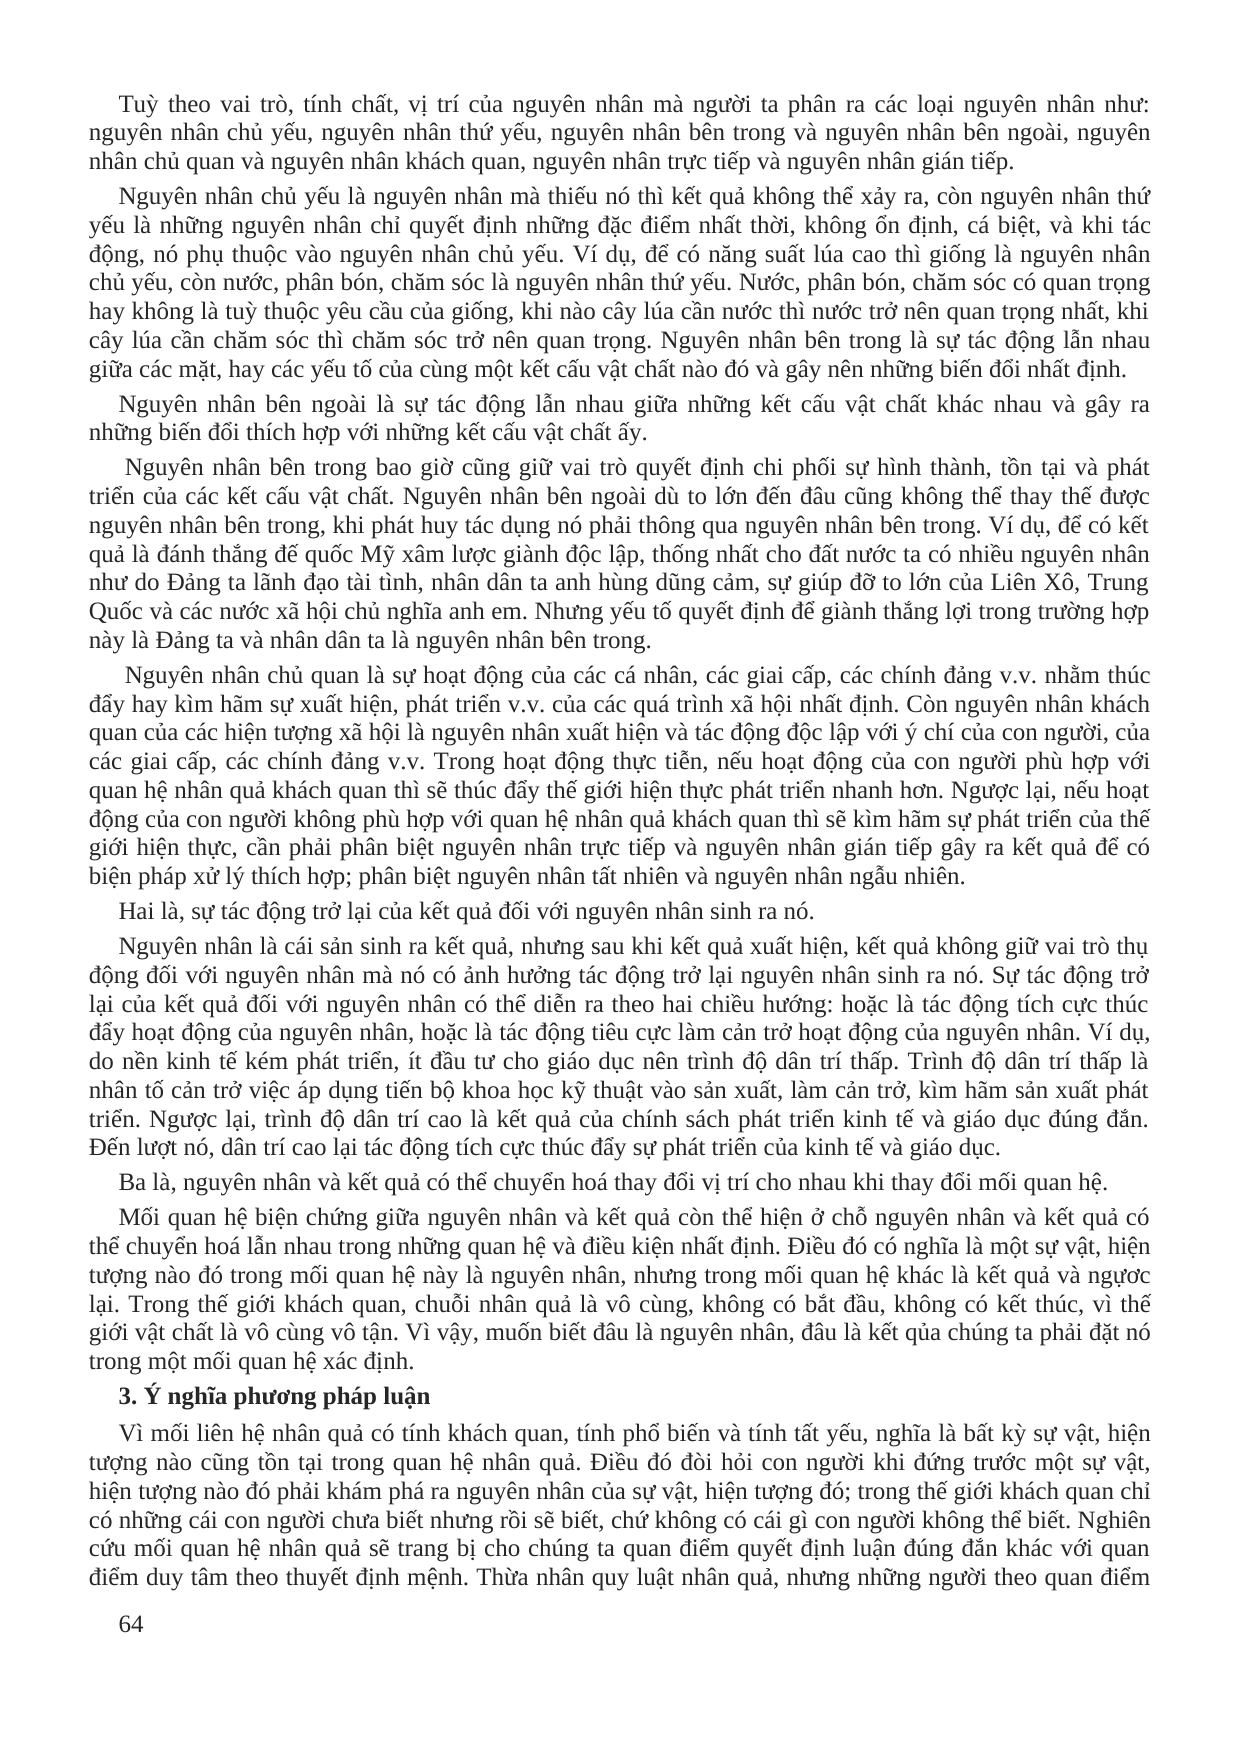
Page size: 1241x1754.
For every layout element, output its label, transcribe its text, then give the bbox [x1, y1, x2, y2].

text Nguyên nhân chủ quan là sự hoạt động của các cá nhân, các giai cấp, các chính đảng v.v. nhằm thúc đẩy hay kìm hãm sự xuất hiện, phát triển v.v. của các quá trình xã hội nhất định. Còn nguyên nhân khách quan của các hiện tượng xã hội là nguyên nhân xuất hiện và tác động độc lập với ý chí của con người, của các giai cấp, các chính đảng v.v. Trong hoạt động thực tiễn, nếu hoạt động của con người phù hợp với quan hệ nhân quả khách quan thì sẽ thúc đẩy thế giới hiện thực phát triển nhanh hơn. Ngược lại, nếu hoạt động của con người không phù hợp với quan hệ nhân quả khách quan thì sẽ kìm hãm sự phát triển của thế giới hiện thực, cần phải phân biệt nguyên nhân trực tiếp và nguyên nhân gián tiếp gây ra kết quả để có biện pháp xử lý thích hợp; phân biệt nguyên nhân tất nhiên và nguyên nhân ngẫu nhiên. [89, 660, 1152, 890]
text Nguyên nhân là cái sản sinh ra kết quả, nhưng sau khi kết quả xuất hiện, kết quả không giữ vai trò thụ động đối với nguyên nhân mà nó có ảnh hưởng tác động trở lại nguyên nhân sinh ra nó. Sự tác động trở lại của kết quả đối với nguyên nhân có thể diễn ra theo hai chiều hướng: hoặc là tác động tích cực thúc đẩy hoạt động của nguyên nhân, hoặc là tác động tiêu cực làm cản trở hoạt động của nguyên nhân. Ví dụ, do nền kinh tế kém phát triển, ít đầu tư cho giáo dục nên trình độ dân trí thấp. Trình độ dân trí thấp là nhân tố cản trở việc áp dụng tiến bộ khoa học kỹ thuật vào sản xuất, làm cản trở, kìm hãm sản xuất phát triển. Ngược lại, trình độ dân trí cao là kết quả của chính sách phát triển kinh tế và giáo dục đúng đắn. Đến lượt nó, dân trí cao lại tác động tích cực thúc đẩy sự phát triển của kinh tế và giáo dục. [89, 931, 1152, 1161]
text Nguyên nhân bên ngoài là sự tác động lẫn nhau giữa những kết cấu vật chất khác nhau và gây ra những biến đổi thích hợp với những kết cấu vật chất ấy. [89, 389, 1152, 446]
text Nguyên nhân chủ yếu là nguyên nhân mà thiếu nó thì kết quả không thể xảy ra, còn nguyên nhân thứ yếu là những nguyên nhân chỉ quyết định những đặc điểm nhất thời, không ổn định, cá biệt, và khi tác động, nó phụ thuộc vào nguyên nhân chủ yếu. Ví dụ, để có năng suất lúa cao thì giống là nguyên nhân chủ yếu, còn nước, phân bón, chăm sóc là nguyên nhân thứ yếu. Nước, phân bón, chăm sóc có quan trọng hay không là tuỳ thuộc yêu cầu của giống, khi nào cây lúa cần nước thì nước trở nên quan trọng nhất, khi cây lúa cần chăm sóc thì chăm sóc trở nên quan trọng. Nguyên nhân bên trong là sự tác động lẫn nhau giữa các mặt, hay các yếu tố của cùng một kết cấu vật chất nào đó và gây nên những biến đổi nhất định. [89, 181, 1152, 382]
text Nguyên nhân bên trong bao giờ cũng giữ vai trò quyết định chi phối sự hình thành, tồn tại và phát triển của các kết cấu vật chất. Nguyên nhân bên ngoài dù to lớn đến đâu cũng không thể thay thế được nguyên nhân bên trong, khi phát huy tác dụng nó phải thông qua nguyên nhân bên trong. Ví dụ, để có kết quả là đánh thắng đế quốc Mỹ xâm lược giành độc lập, thống nhất cho đất nước ta có nhiều nguyên nhân như do Đảng ta lãnh đạo tài tình, nhân dân ta anh hùng dũng cảm, sự giúp đỡ to lớn của Liên Xô, Trung Quốc và các nước xã hội chủ nghĩa anh em. Nhưng yếu tố quyết định để giành thắng lợi trong trường hợp này là Đảng ta và nhân dân ta là nguyên nhân bên trong. [89, 452, 1152, 654]
text Tuỳ theo vai trò, tính chất, vị trí của nguyên nhân mà người ta phân ra các loại nguyên nhân như: nguyên nhân chủ yếu, nguyên nhân thứ yếu, nguyên nhân bên trong và nguyên nhân bên ngoài, nguyên nhân chủ quan và nguyên nhân khách quan, nguyên nhân trực tiếp và nguyên nhân gián tiếp. [89, 89, 1152, 175]
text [89, 1418, 1152, 1591]
subtitle 3. Ý nghĩa phương pháp luận [89, 1381, 1152, 1410]
text Ba là, nguyên nhân và kết quả có thể chuyển hoá thay đổi vị trí cho nhau khi thay đổi mối quan hệ. [89, 1167, 1152, 1196]
text Hai là, sự tác động trở lại của kết quả đối với nguyên nhân sinh ra nó. [89, 896, 1152, 925]
text Mối quan hệ biện chứng giữa nguyên nhân và kết quả còn thể hiện ở chỗ nguyên nhân và kết quả có thể chuyển hoá lẫn nhau trong những quan hệ và điều kiện nhất định. Điều đó có nghĩa là một sự vật, hiện tượng nào đó trong mối quan hệ này là nguyên nhân, nhưng trong mối quan hệ khác là kết quả và ngựơc lại. Trong thế giới khách quan, chuỗi nhân quả là vô cùng, không có bắt đầu, không có kết thúc, vì thế giới vật chất là vô cùng vô tận. Vì vậy, muốn biết đâu là nguyên nhân, đâu là kết qủa chúng ta phải đặt nó trong một mối quan hệ xác định. [89, 1202, 1152, 1375]
